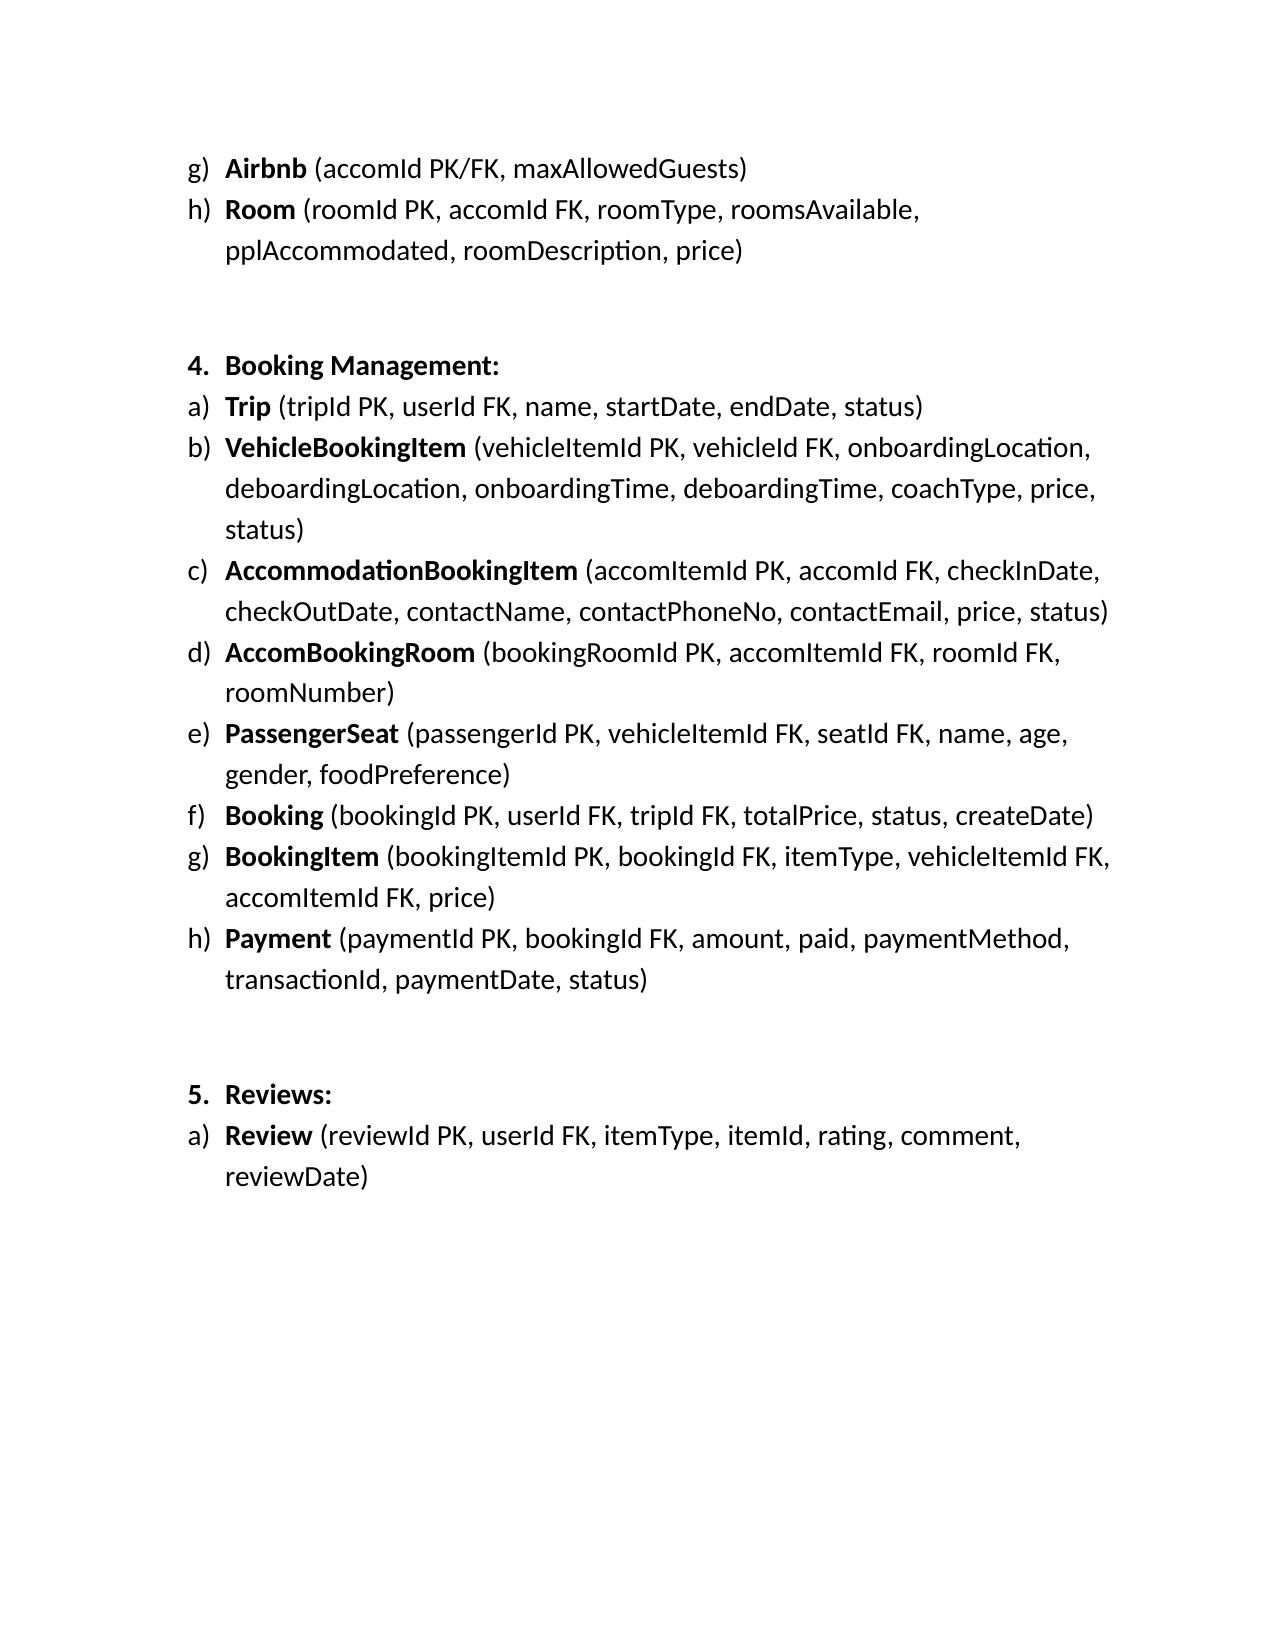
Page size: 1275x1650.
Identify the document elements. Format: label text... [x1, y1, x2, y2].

list VehicleBookingItem (vehicleItemId PK, vehicleId FK, onboardingLocation, deboardingLocation, onboardingTime, deboardingTime, coachType, price, status) [187, 429, 1125, 546]
list Booking (bookingId PK, userId FK, tripId FK, totalPrice, status, createDate) [187, 797, 1125, 833]
list Airbnb (accomId PK/FK, maxAllowedGuests) [187, 150, 1125, 186]
list Reviews: [187, 1076, 1125, 1112]
list Payment (paymentId PK, bookingId FK, amount, paid, paymentMethod, transactionId, paymentDate, status) [187, 920, 1125, 997]
list BookingItem (bookingItemId PK, bookingId FK, itemType, vehicleItemId FK, accomItemId FK, price) [187, 838, 1125, 915]
list Room (roomId PK, accomId FK, roomType, roomsAvailable, pplAccommodated, roomDescription, price) [187, 191, 1125, 267]
list PassengerSeat (passengerId PK, vehicleItemId FK, seatId FK, name, age, gender, foodPreference) [187, 716, 1125, 792]
list Trip (tripId PK, userId FK, name, startDate, endDate, status) [187, 388, 1125, 424]
list Booking Management: [187, 347, 1125, 383]
list AccommodationBookingItem (accomItemId PK, accomId FK, checkInDate, checkOutDate, contactName, contactPhoneNo, contactEmail, price, status) [187, 552, 1125, 628]
list AccomBookingRoom (bookingRoomId PK, accomItemId FK, roomId FK, roomNumber) [187, 634, 1125, 710]
list Review (reviewId PK, userId FK, itemType, itemId, rating, comment, reviewDate) [187, 1117, 1125, 1194]
